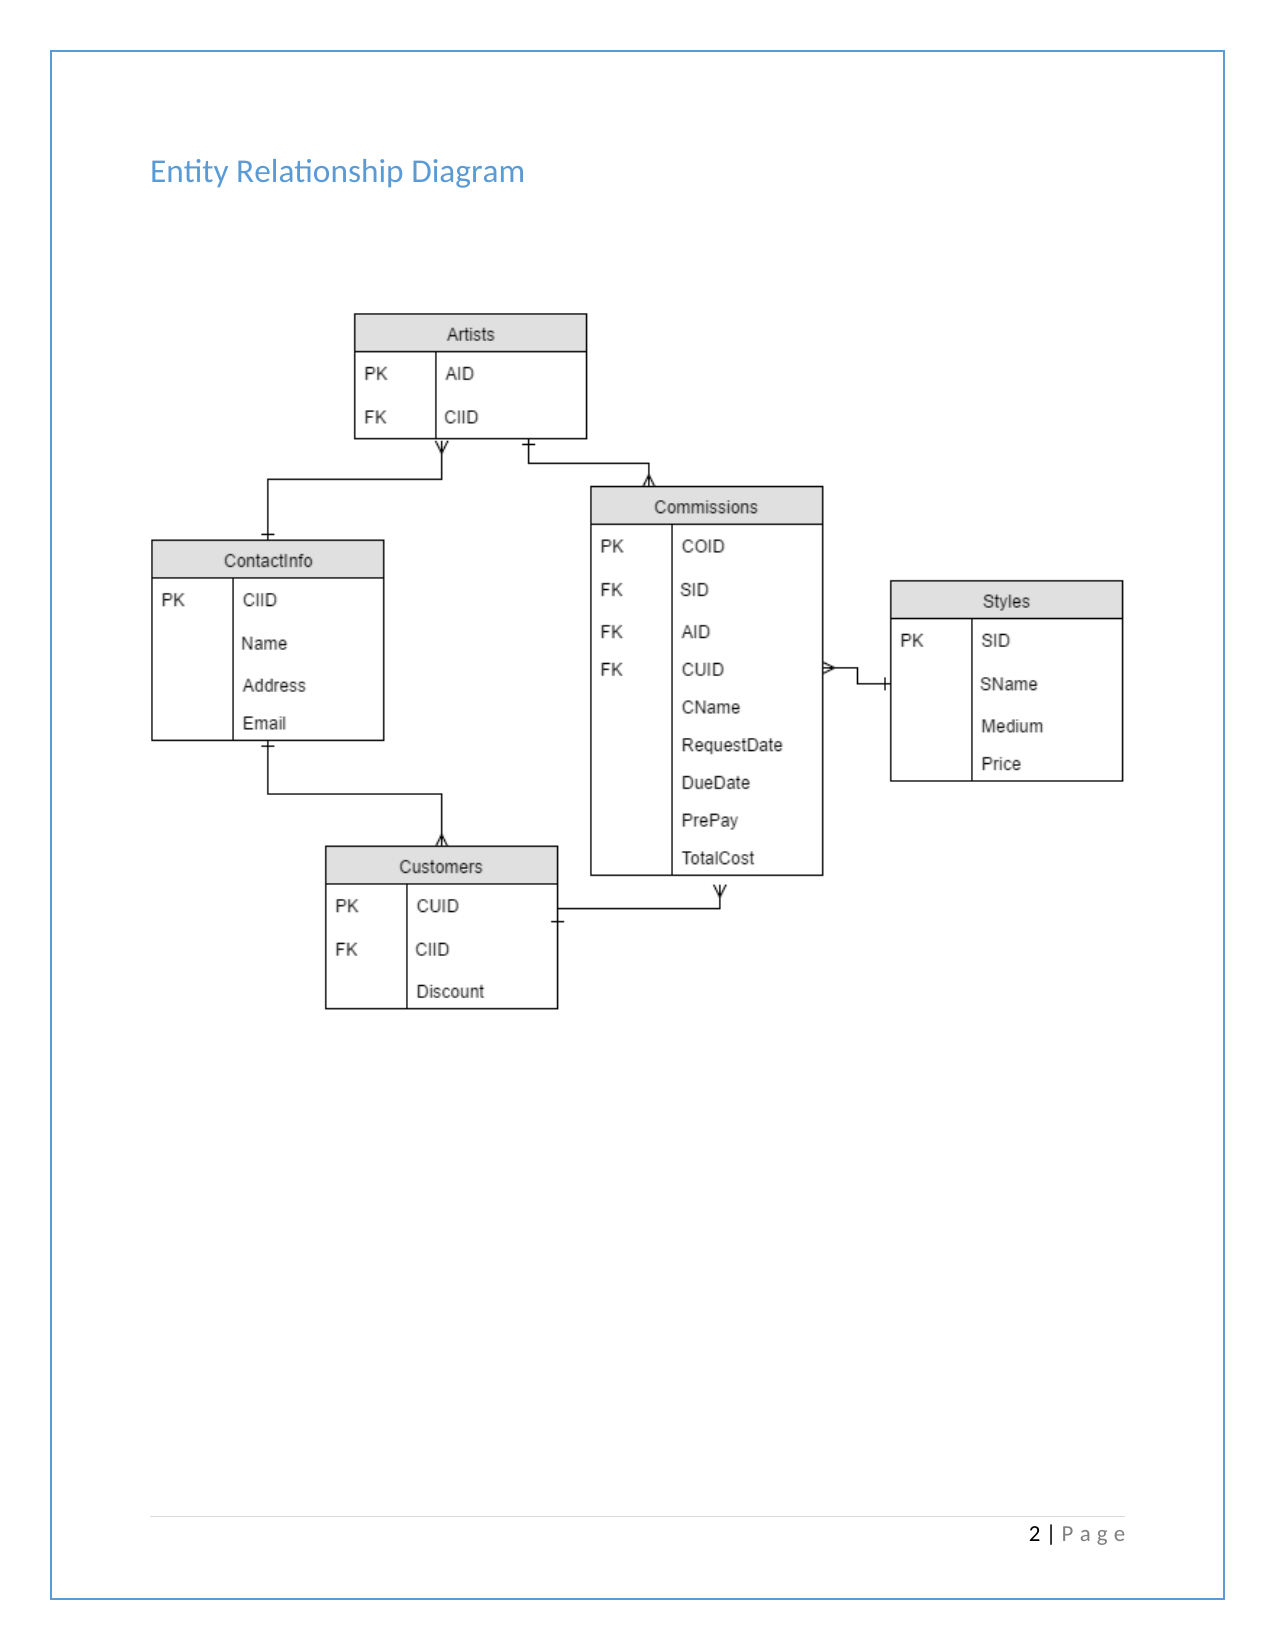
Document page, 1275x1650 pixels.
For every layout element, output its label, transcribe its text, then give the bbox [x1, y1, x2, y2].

text Entity Relationship Diagram [150, 150, 1125, 191]
